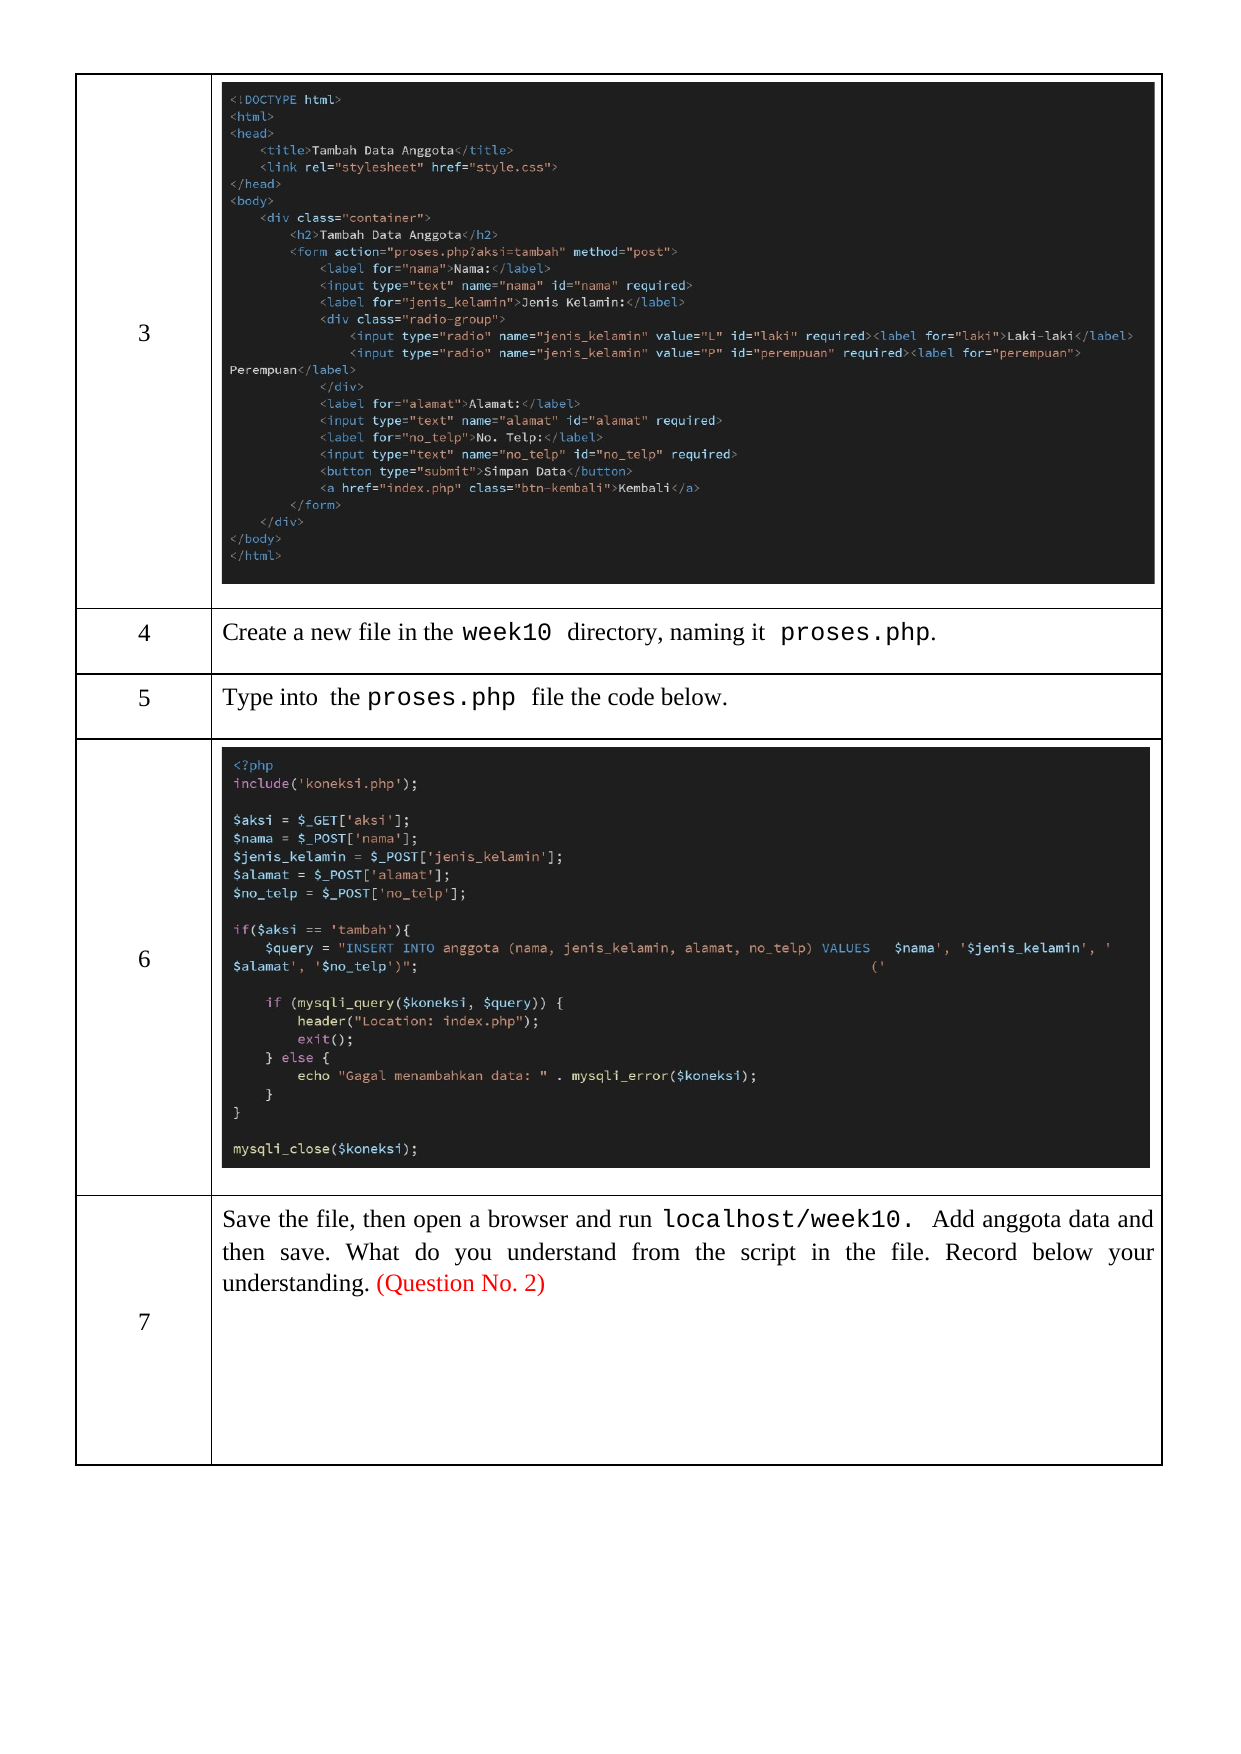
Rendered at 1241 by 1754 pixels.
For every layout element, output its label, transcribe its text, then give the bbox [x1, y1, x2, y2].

picture [221, 82, 1155, 584]
table_header [212, 75, 1161, 608]
table_cell 7 [77, 1196, 211, 1464]
table_cell 4 [77, 609, 211, 673]
table_cell Type into the proses.php file the code below. [212, 675, 1161, 738]
table_header 3 [77, 75, 211, 608]
table_cell 6 [77, 740, 211, 1195]
table_cell 5 [77, 675, 211, 738]
table_cell [212, 740, 1161, 1195]
picture [221, 747, 1150, 1168]
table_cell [212, 1196, 1161, 1464]
table_cell Create a new file in the week10 directory, naming it proses.php. [212, 609, 1161, 673]
